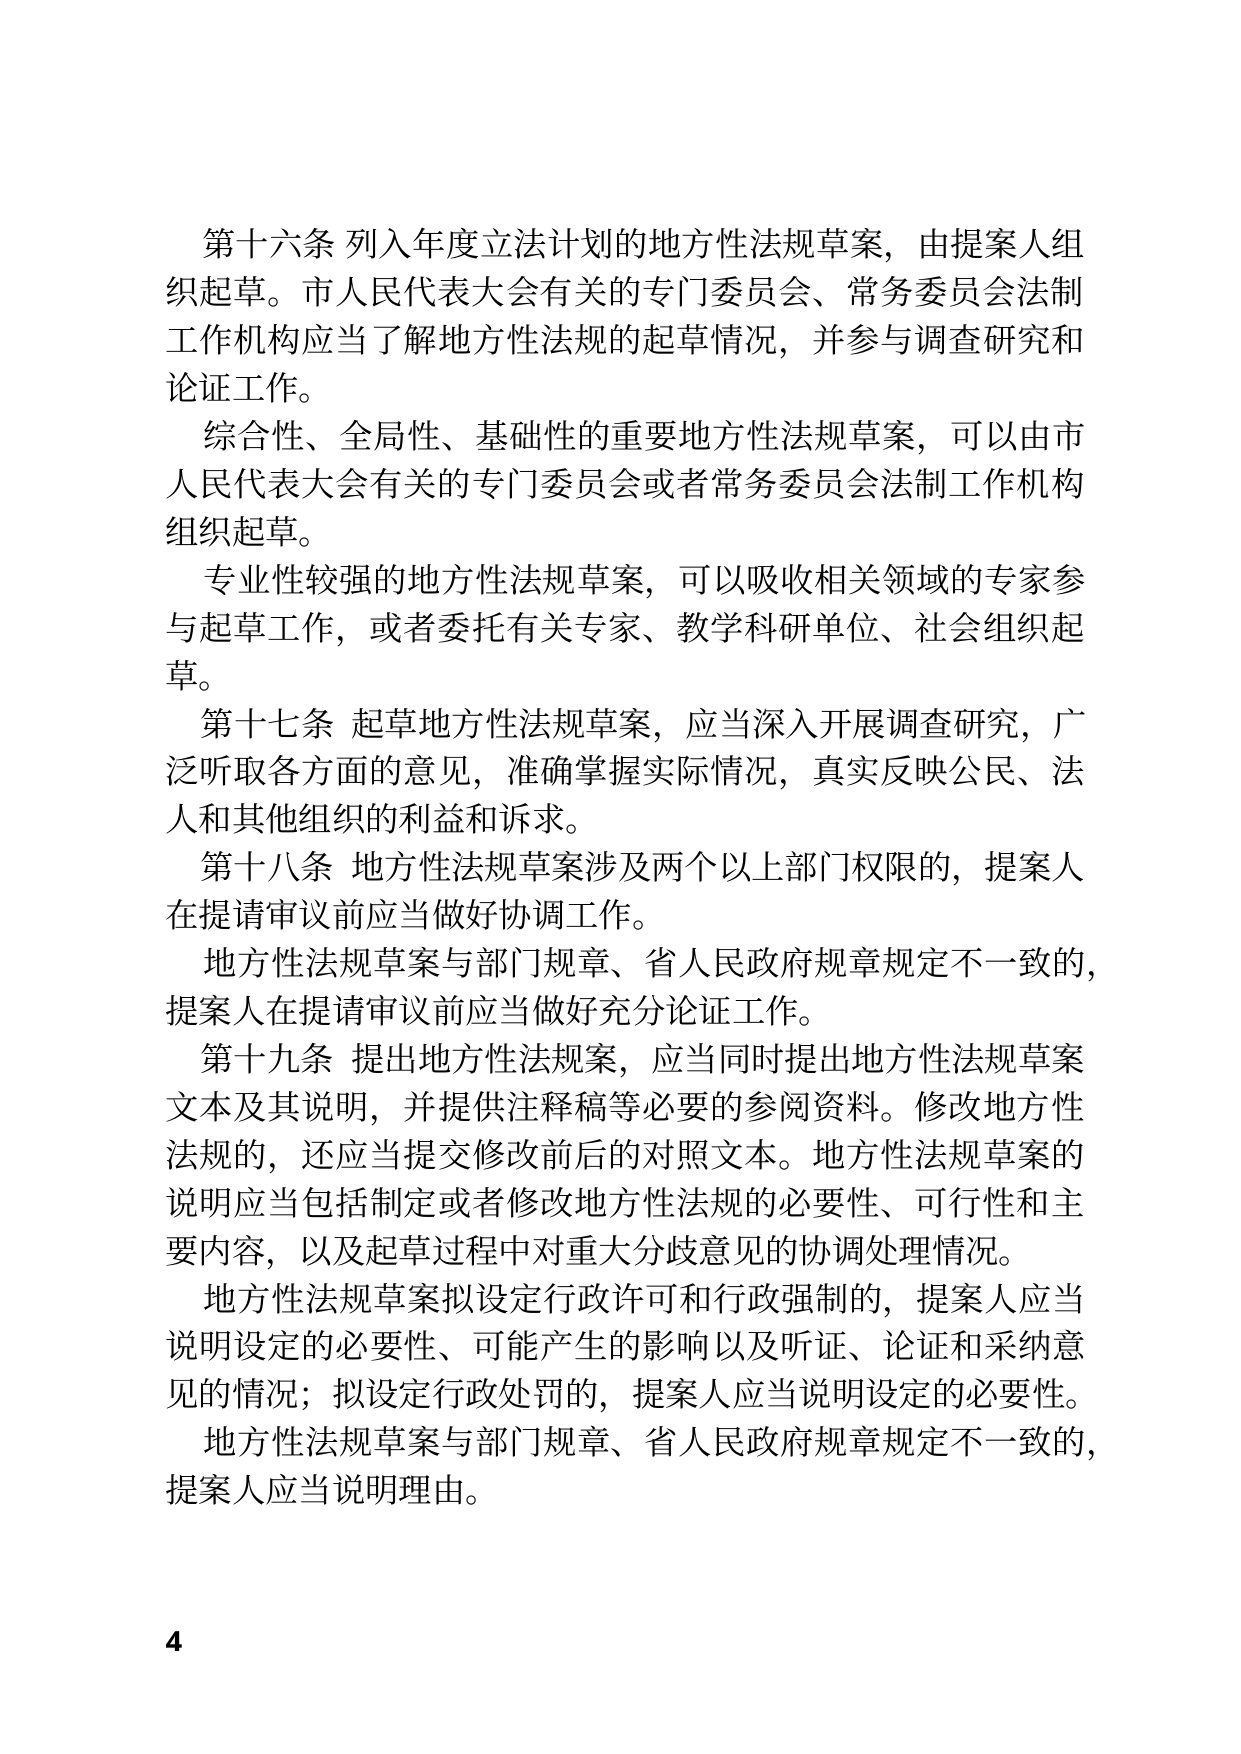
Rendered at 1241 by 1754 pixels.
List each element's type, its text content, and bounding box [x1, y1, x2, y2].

text 第十七条 起草地方性法规草案，应当深入开展调查研究，广泛听取各方面的意见，准确掌握实际情况，真实反映公民、法人和其他组织的利益和诉求。 [165, 698, 1087, 841]
text 专业性较强的地方性法规草案，可以吸收相关领域的专家参与起草工作，或者委托有关专家、教学科研单位、社会组织起草。 [165, 554, 1087, 698]
text 第十九条 提出地方性法规案，应当同时提出地方性法规草案文本及其说明，并提供注释稿等必要的参阅资料。修改地方性法规的，还应当提交修改前后的对照文本。地方性法规草案的说明应当包括制定或者修改地方性法规的必要性、可行性和主要内容，以及起草过程中对重大分歧意见的协调处理情况。 [165, 1033, 1087, 1273]
text 地方性法规草案拟设定行政许可和行政强制的，提案人应当说明设定的必要性、可能产生的影响以及听证、论证和采纳意见的情况；拟设定行政处罚的，提案人应当说明设定的必要性。 [165, 1273, 1087, 1416]
text 地方性法规草案与部门规章、省人民政府规章规定不一致的，提案人在提请审议前应当做好充分论证工作。 [165, 937, 1087, 1033]
text 第十八条 地方性法规草案涉及两个以上部门权限的，提案人在提请审议前应当做好协调工作。 [165, 841, 1087, 937]
text 综合性、全局性、基础性的重要地方性法规草案，可以由市人民代表大会有关的专门委员会或者常务委员会法制工作机构组织起草。 [165, 410, 1087, 554]
text 地方性法规草案与部门规章、省人民政府规章规定不一致的，提案人应当说明理由。 [165, 1416, 1087, 1512]
text 第十六条 列入年度立法计划的地方性法规草案，由提案人组织起草。市人民代表大会有关的专门委员会、常务委员会法制工作机构应当了解地方性法规的起草情况，并参与调查研究和论证工作。 [165, 218, 1087, 410]
